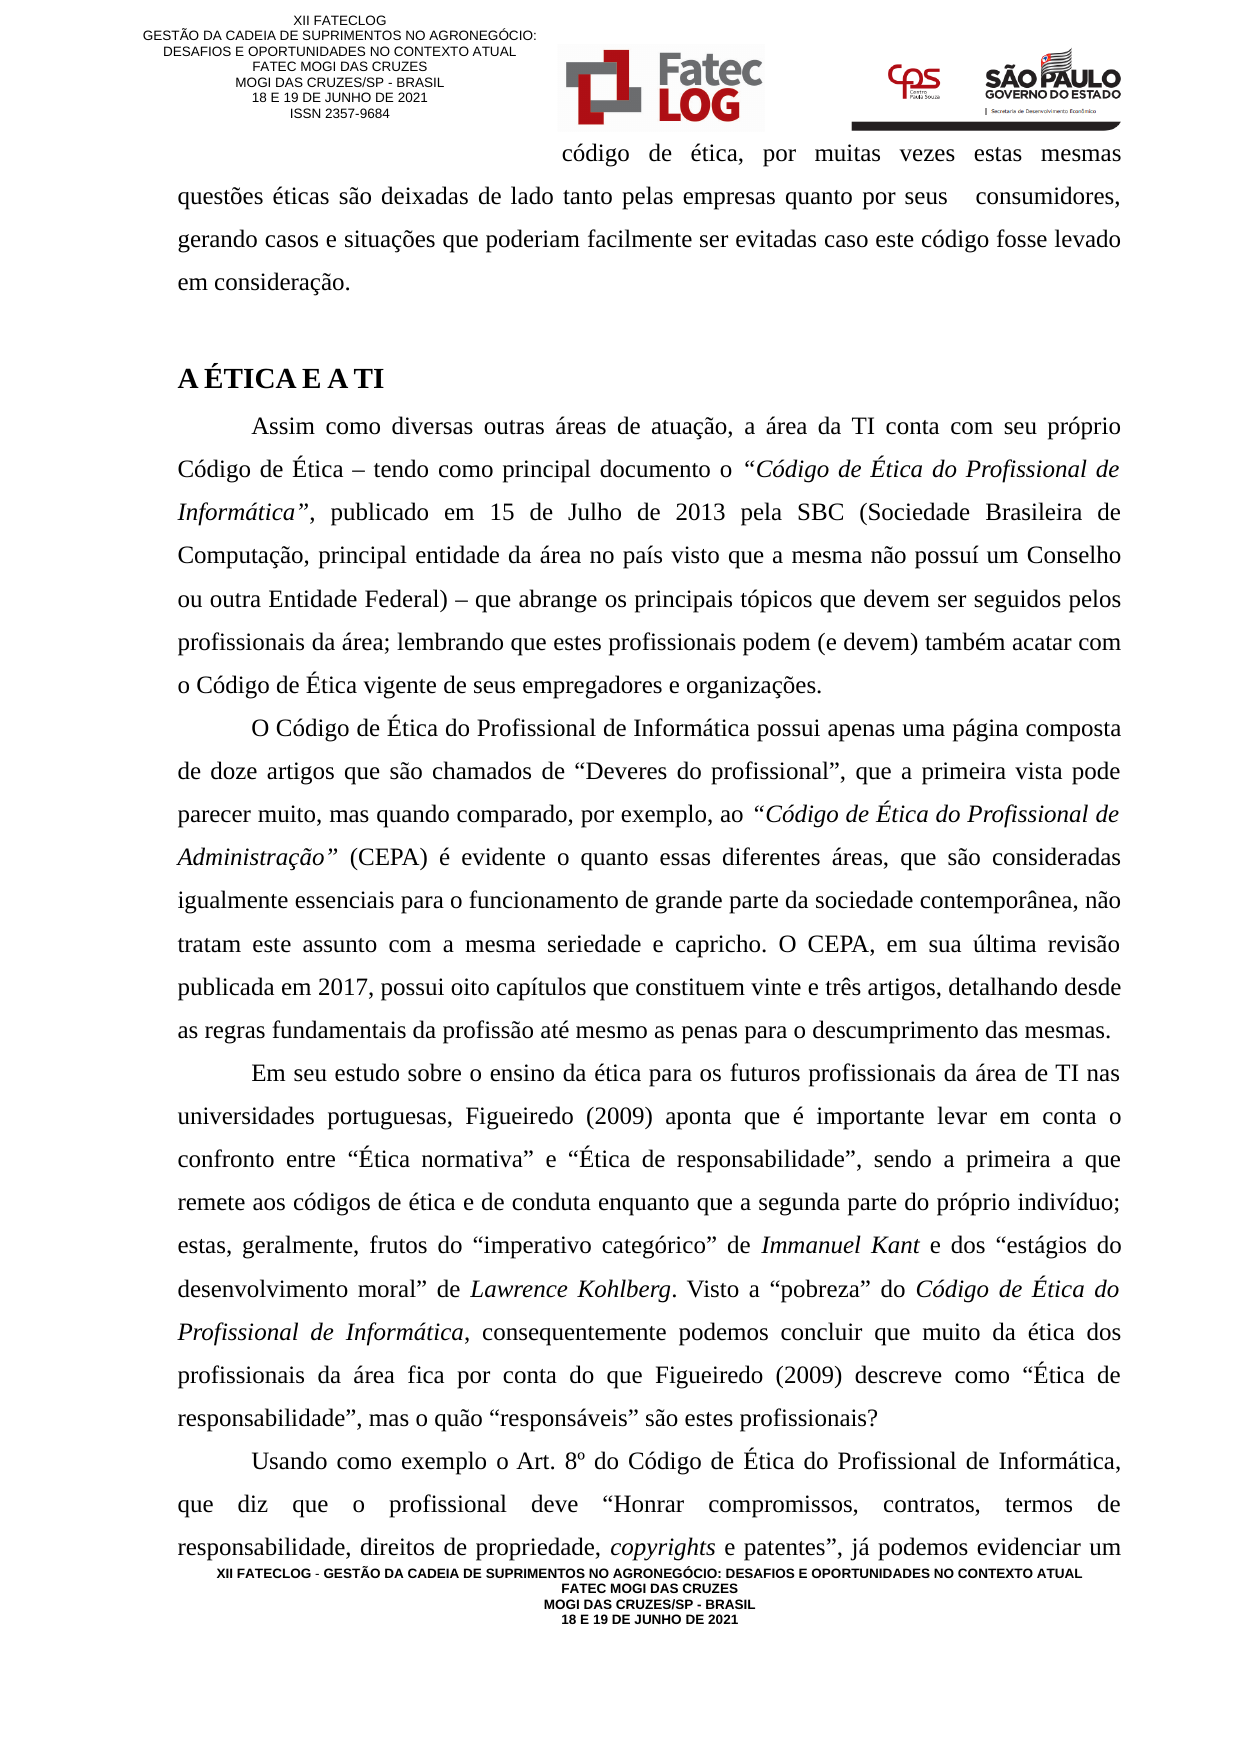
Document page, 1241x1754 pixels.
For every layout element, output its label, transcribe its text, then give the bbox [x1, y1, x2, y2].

text Assim como diversas outras áreas de atuação, a área da TI conta com seu próprio Código de Ética – tendo como principal documento o “Código de Ética do Profissional de Informática”, publicado em 15 de Julho de 2013 pela SBC (Sociedade Brasileira de Computação, principal entidade da área no país visto que a mesma não possuí um Conselho ou outra Entidade Federal) – que abrange os principais tópicos que devem ser seguidos pelos profissionais da área; lembrando que estes profissionais podem (e devem) também acatar com o Código de Ética vigente de seus empregadores e organizações. [177, 411, 1122, 699]
picture [557, 44, 766, 132]
text A ÉTICA E A TI [177, 361, 1122, 394]
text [177, 1446, 1122, 1561]
text Em seu estudo sobre o ensino da ética para os futuros profissionais da área de TI nas universidades portuguesas, Figueiredo (2009) aponta que é importante levar em conta o confronto entre “Ética normativa” e “Ética de responsabilidade”, sendo a primeira a que remete aos códigos de ética e de conduta enquanto que a segunda parte do próprio indivíduo; estas, geralmente, frutos do “imperativo categórico” de Immanuel Kant e dos “estágios do desenvolvimento moral” de Lawrence Kohlberg. Visto a “pobreza” do Código de Ética do Profissional de Informática, consequentemente podemos concluir que muito da ética dos profissionais da área fica por conta do que Figueiredo (2009) descreve como “Ética de responsabilidade”, mas o quão “responsáveis” são estes profissionais? [177, 1058, 1122, 1432]
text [177, 138, 1122, 296]
text O Código de Ética do Profissional de Informática possui apenas uma página composta de doze artigos que são chamados de “Deveres do profissional”, que a primeira vista pode parecer muito, mas quando comparado, por exemplo, ao “Código de Ética do Profissional de Administração” (CEPA) é evidente o quanto essas diferentes áreas, que são consideradas igualmente essenciais para o funcionamento de grande parte da sociedade contemporânea, não tratam este assunto com a mesma seriedade e capricho. O CEPA, em sua última revisão publicada em 2017, possui oito capítulos que constituem vinte e três artigos, detalhando desde as regras fundamentais da profissão até mesmo as penas para o descumprimento das mesmas. [177, 713, 1122, 1044]
picture [851, 44, 1123, 131]
